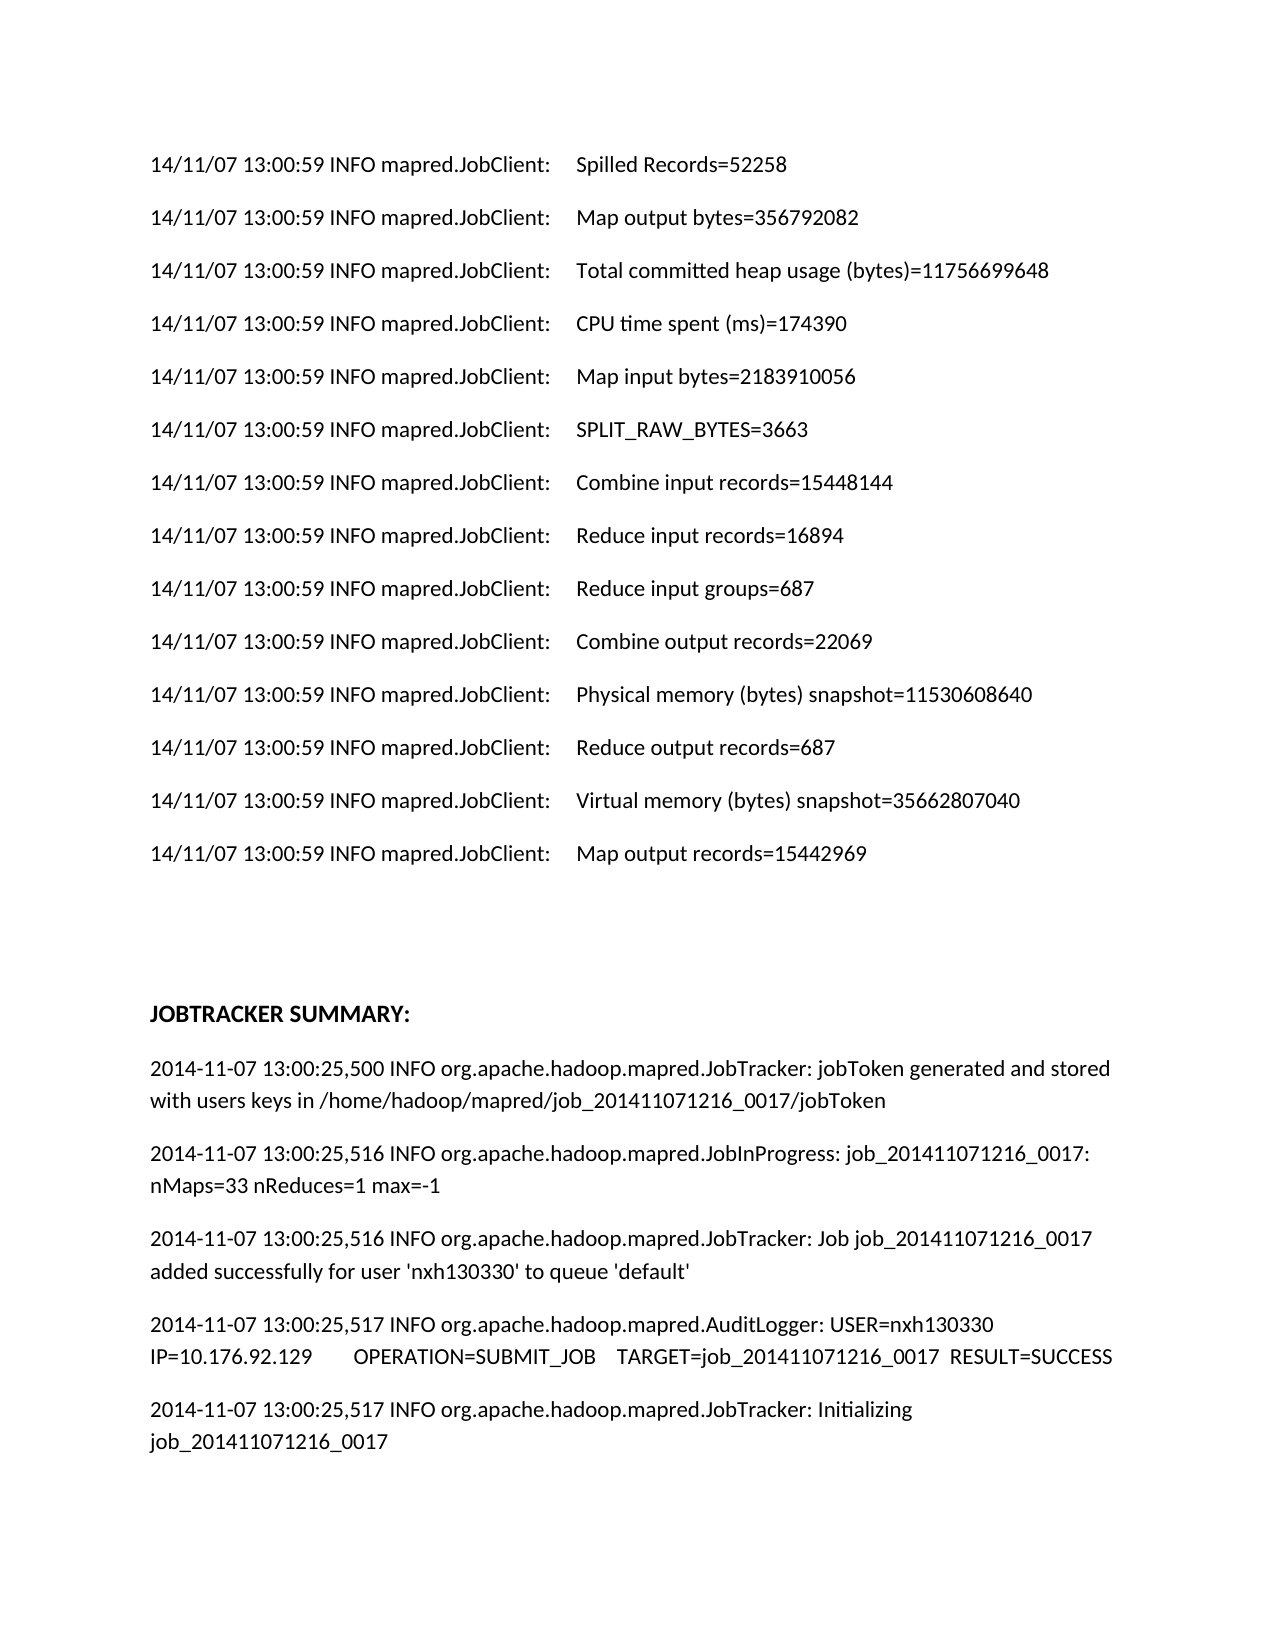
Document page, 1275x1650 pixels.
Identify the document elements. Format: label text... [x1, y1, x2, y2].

text 2014-11-07 13:00:25,516 INFO org.apache.hadoop.mapred.JobTracker: Job job_201411071216_0017 added successfully for user 'nxh130330' to queue 'default' [150, 1224, 1125, 1285]
text 2014-11-07 13:00:25,517 INFO org.apache.hadoop.mapred.AuditLogger: USER=nxh130330 IP=10.176.92.129 OPERATION=SUBMIT_JOB TARGET=job_201411071216_0017 RESULT=SUCCESS [150, 1310, 1125, 1370]
text 14/11/07 13:00:59 INFO mapred.JobClient: Combine input records=15448144 [150, 468, 1125, 496]
text 2014-11-07 13:00:25,517 INFO org.apache.hadoop.mapred.JobTracker: Initializing job_201411071216_0017 [150, 1395, 1125, 1455]
text JOBTRACKER SUMMARY: [150, 998, 1125, 1029]
text 14/11/07 13:00:59 INFO mapred.JobClient: SPLIT_RAW_BYTES=3663 [150, 415, 1125, 443]
text 14/11/07 13:00:59 INFO mapred.JobClient: Reduce input records=16894 [150, 521, 1125, 549]
text 14/11/07 13:00:59 INFO mapred.JobClient: Reduce input groups=687 [150, 574, 1125, 602]
text 14/11/07 13:00:59 INFO mapred.JobClient: CPU time spent (ms)=174390 [150, 309, 1125, 337]
text 2014-11-07 13:00:25,516 INFO org.apache.hadoop.mapred.JobInProgress: job_201411071216_0017: nMaps=33 nReduces=1 max=-1 [150, 1139, 1125, 1199]
text 14/11/07 13:00:59 INFO mapred.JobClient: Map output bytes=356792082 [150, 203, 1125, 231]
text 14/11/07 13:00:59 INFO mapred.JobClient: Combine output records=22069 [150, 627, 1125, 655]
text 14/11/07 13:00:59 INFO mapred.JobClient: Map input bytes=2183910056 [150, 362, 1125, 390]
text 14/11/07 13:00:59 INFO mapred.JobClient: Reduce output records=687 [150, 733, 1125, 761]
text 14/11/07 13:00:59 INFO mapred.JobClient: Spilled Records=52258 [150, 150, 1125, 178]
text 14/11/07 13:00:59 INFO mapred.JobClient: Map output records=15442969 [150, 839, 1125, 867]
text 14/11/07 13:00:59 INFO mapred.JobClient: Physical memory (bytes) snapshot=11530608640 [150, 680, 1125, 708]
text 14/11/07 13:00:59 INFO mapred.JobClient: Virtual memory (bytes) snapshot=35662807040 [150, 786, 1125, 814]
text 14/11/07 13:00:59 INFO mapred.JobClient: Total committed heap usage (bytes)=11756699648 [150, 256, 1125, 284]
text 2014-11-07 13:00:25,500 INFO org.apache.hadoop.mapred.JobTracker: jobToken generated and stored with users keys in /home/hadoop/mapred/job_201411071216_0017/jobToken [150, 1054, 1125, 1114]
